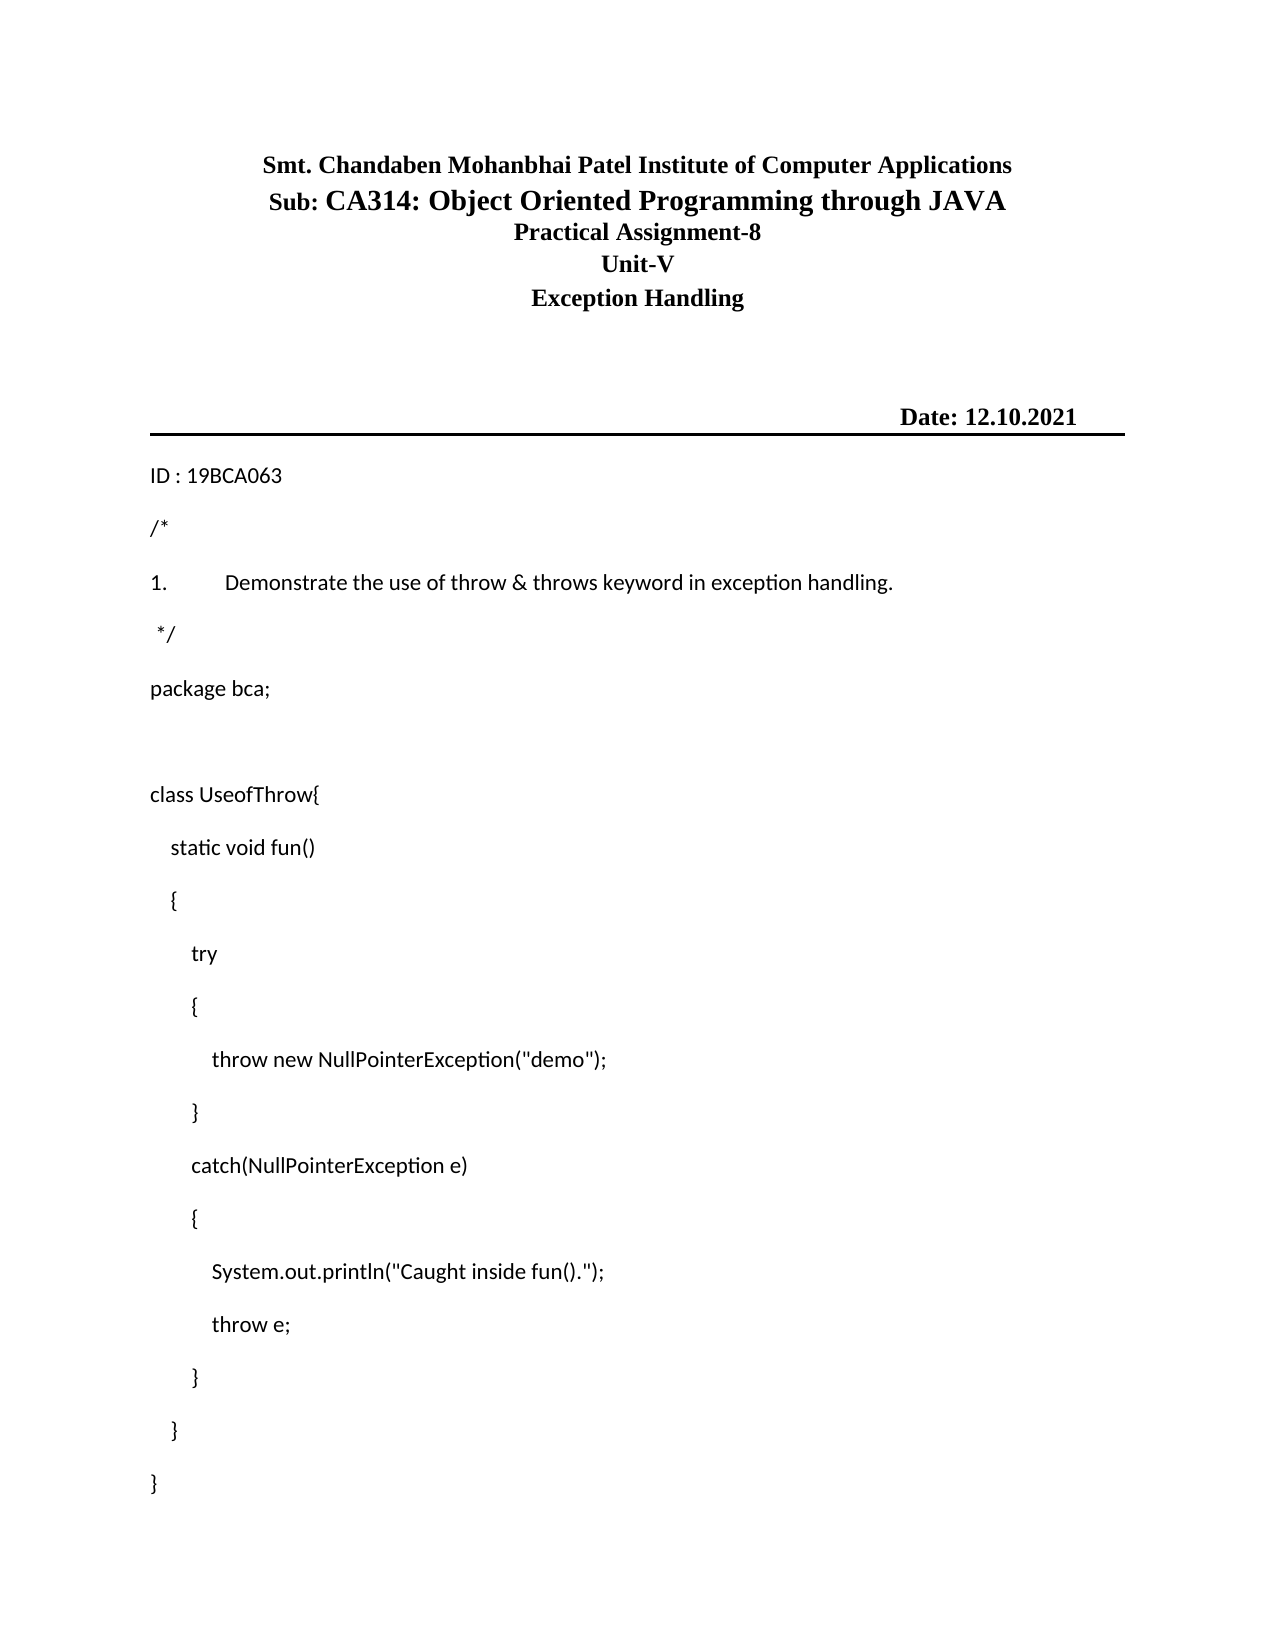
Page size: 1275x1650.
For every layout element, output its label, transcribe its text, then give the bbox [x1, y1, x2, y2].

text catch(NullPointerException e) [150, 1151, 1125, 1179]
text Smt. Chandaben Mohanbhai Patel Institute of Computer Applications [150, 150, 1125, 179]
text System.out.println("Caught inside fun()."); [150, 1257, 1125, 1285]
text Unit-V [150, 249, 1125, 278]
text } [150, 1469, 1125, 1497]
text */ [150, 621, 1125, 649]
text try [150, 939, 1125, 967]
text throw new NullPointerException("demo"); [150, 1045, 1125, 1073]
text class UseofThrow{ [150, 780, 1125, 808]
text Date: 12.10.2021 [150, 402, 1125, 433]
text throw e; [150, 1310, 1125, 1338]
text { [150, 1204, 1125, 1232]
text Exception Handling [150, 283, 1125, 311]
text } [150, 1363, 1125, 1391]
text } [150, 1098, 1125, 1126]
text package bca; [150, 674, 1125, 702]
text Sub: CA314: Object Oriented Programming through JAVA [150, 183, 1125, 217]
text static void fun() [150, 833, 1125, 861]
text ID : 19BCA063 [150, 462, 1125, 489]
text } [150, 1416, 1125, 1444]
text { [150, 992, 1125, 1020]
text Practical Assignment-8 [150, 217, 1125, 245]
text /* [150, 514, 1125, 543]
text 1. Demonstrate the use of throw & throws keyword in exception handling. [150, 568, 1125, 596]
text { [150, 886, 1125, 914]
